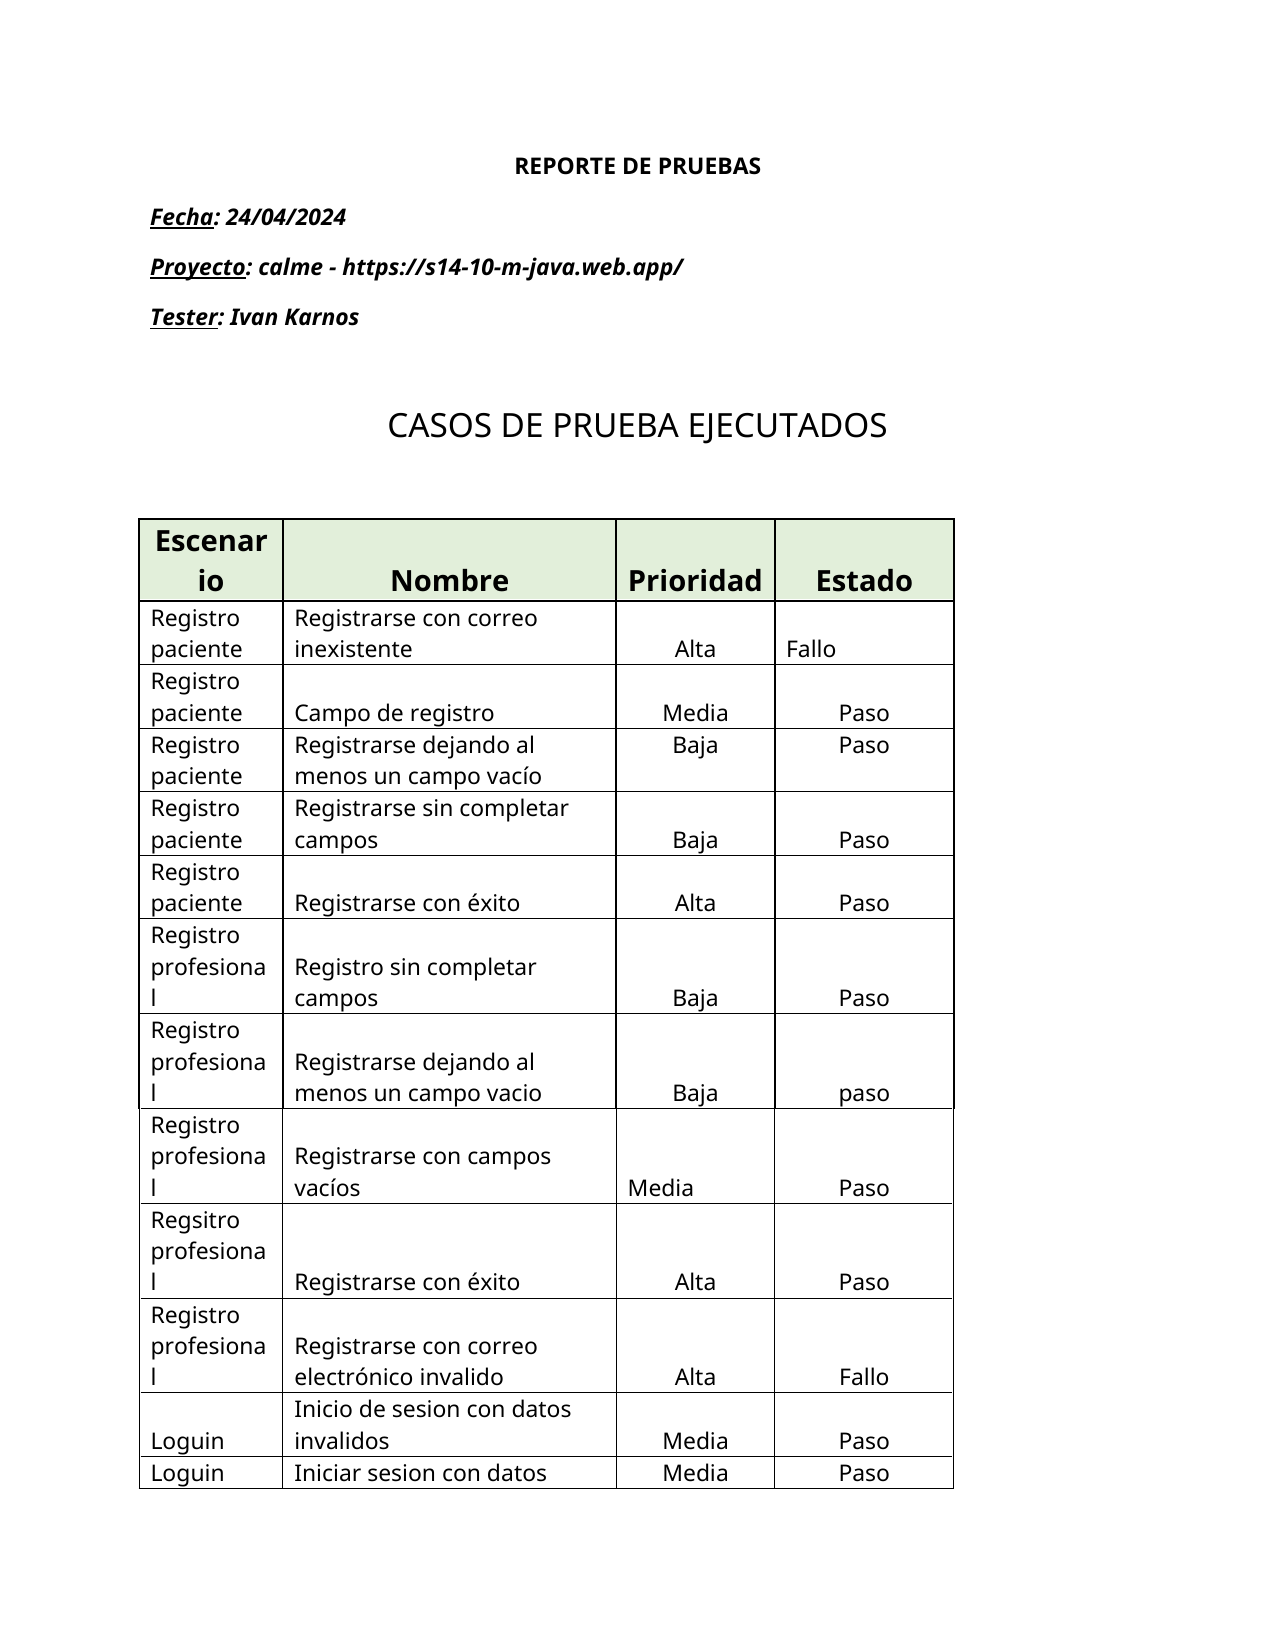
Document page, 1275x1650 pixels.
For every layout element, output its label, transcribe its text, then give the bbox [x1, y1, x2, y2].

table_header Nombre [284, 520, 615, 599]
table_cell Registrarse dejando al menos un campo vacío [284, 729, 615, 791]
table_cell Paso [775, 1203, 953, 1297]
table_cell Paso [775, 1108, 953, 1203]
table_cell Registro sin completar campos [284, 919, 615, 1013]
table_cell Registrarse dejando al menos un campo vacio [284, 1014, 615, 1108]
table_cell Registro paciente [140, 792, 282, 855]
table_cell Registrarse con éxito [283, 1204, 616, 1297]
table_cell Paso [776, 792, 953, 855]
table_cell Registrarse con éxito [284, 856, 615, 918]
table_cell Loguin [140, 1457, 282, 1488]
table_cell Alta [617, 856, 774, 918]
table_cell Loguin [140, 1393, 282, 1456]
table_cell Registrarse con campos vacíos [283, 1109, 616, 1203]
table_cell Paso [775, 1456, 953, 1488]
table_cell Campo de registro [284, 665, 615, 728]
table_header Prioridad [617, 520, 774, 599]
table_cell Media [617, 1393, 774, 1456]
table_cell Alta [617, 1299, 774, 1392]
table_header Escenario [140, 520, 282, 599]
table_cell Registro paciente [140, 729, 282, 791]
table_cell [283, 1457, 616, 1488]
table_cell Registrarse con correo inexistente [284, 602, 615, 664]
table_cell Registro paciente [140, 602, 282, 664]
text CASOS DE PRUEBA EJECUTADOS [150, 402, 1125, 447]
table_cell Registro profesional [140, 919, 282, 1013]
text Tester: Ivan Karnos [150, 301, 1125, 332]
table_cell Registro profesional [140, 1109, 282, 1203]
table_cell Registro profesional [140, 1299, 282, 1392]
table_cell Alta [617, 1204, 774, 1297]
table_cell Registro paciente [140, 856, 282, 918]
table_cell Registro paciente [140, 665, 282, 728]
text REPORTE DE PRUEBAS [150, 150, 1125, 181]
table_cell Media [617, 665, 774, 728]
table_cell Paso [776, 856, 953, 918]
table_cell Fallo [776, 602, 953, 664]
table_cell Media [617, 1457, 774, 1488]
table_header Estado [776, 520, 953, 599]
table_cell Alta [617, 602, 774, 664]
table_cell Registro profesional [140, 1014, 282, 1108]
table_cell Baja [617, 792, 774, 855]
table_cell Baja [617, 919, 774, 1013]
table_cell Paso [776, 729, 953, 791]
text Proyecto: calme - https://s14-10-m-java.web.app/ [150, 251, 1125, 282]
table_cell Fallo [775, 1298, 953, 1392]
table_cell Inicio de sesion con datos invalidos [283, 1393, 616, 1456]
text Fecha: 24/04/2024 [150, 200, 1125, 232]
table_cell Regsitro profesional [140, 1204, 282, 1297]
table_cell Media [617, 1109, 774, 1203]
table_cell Paso [776, 665, 953, 728]
table_cell paso [776, 1014, 953, 1108]
table_cell Baja [617, 729, 774, 791]
table_cell Baja [617, 1014, 774, 1108]
table_cell Paso [775, 1392, 953, 1456]
table_cell Registrarse con correo electrónico invalido [283, 1299, 616, 1392]
table_cell Registrarse sin completar campos [284, 792, 615, 855]
table_cell Paso [776, 919, 953, 1013]
